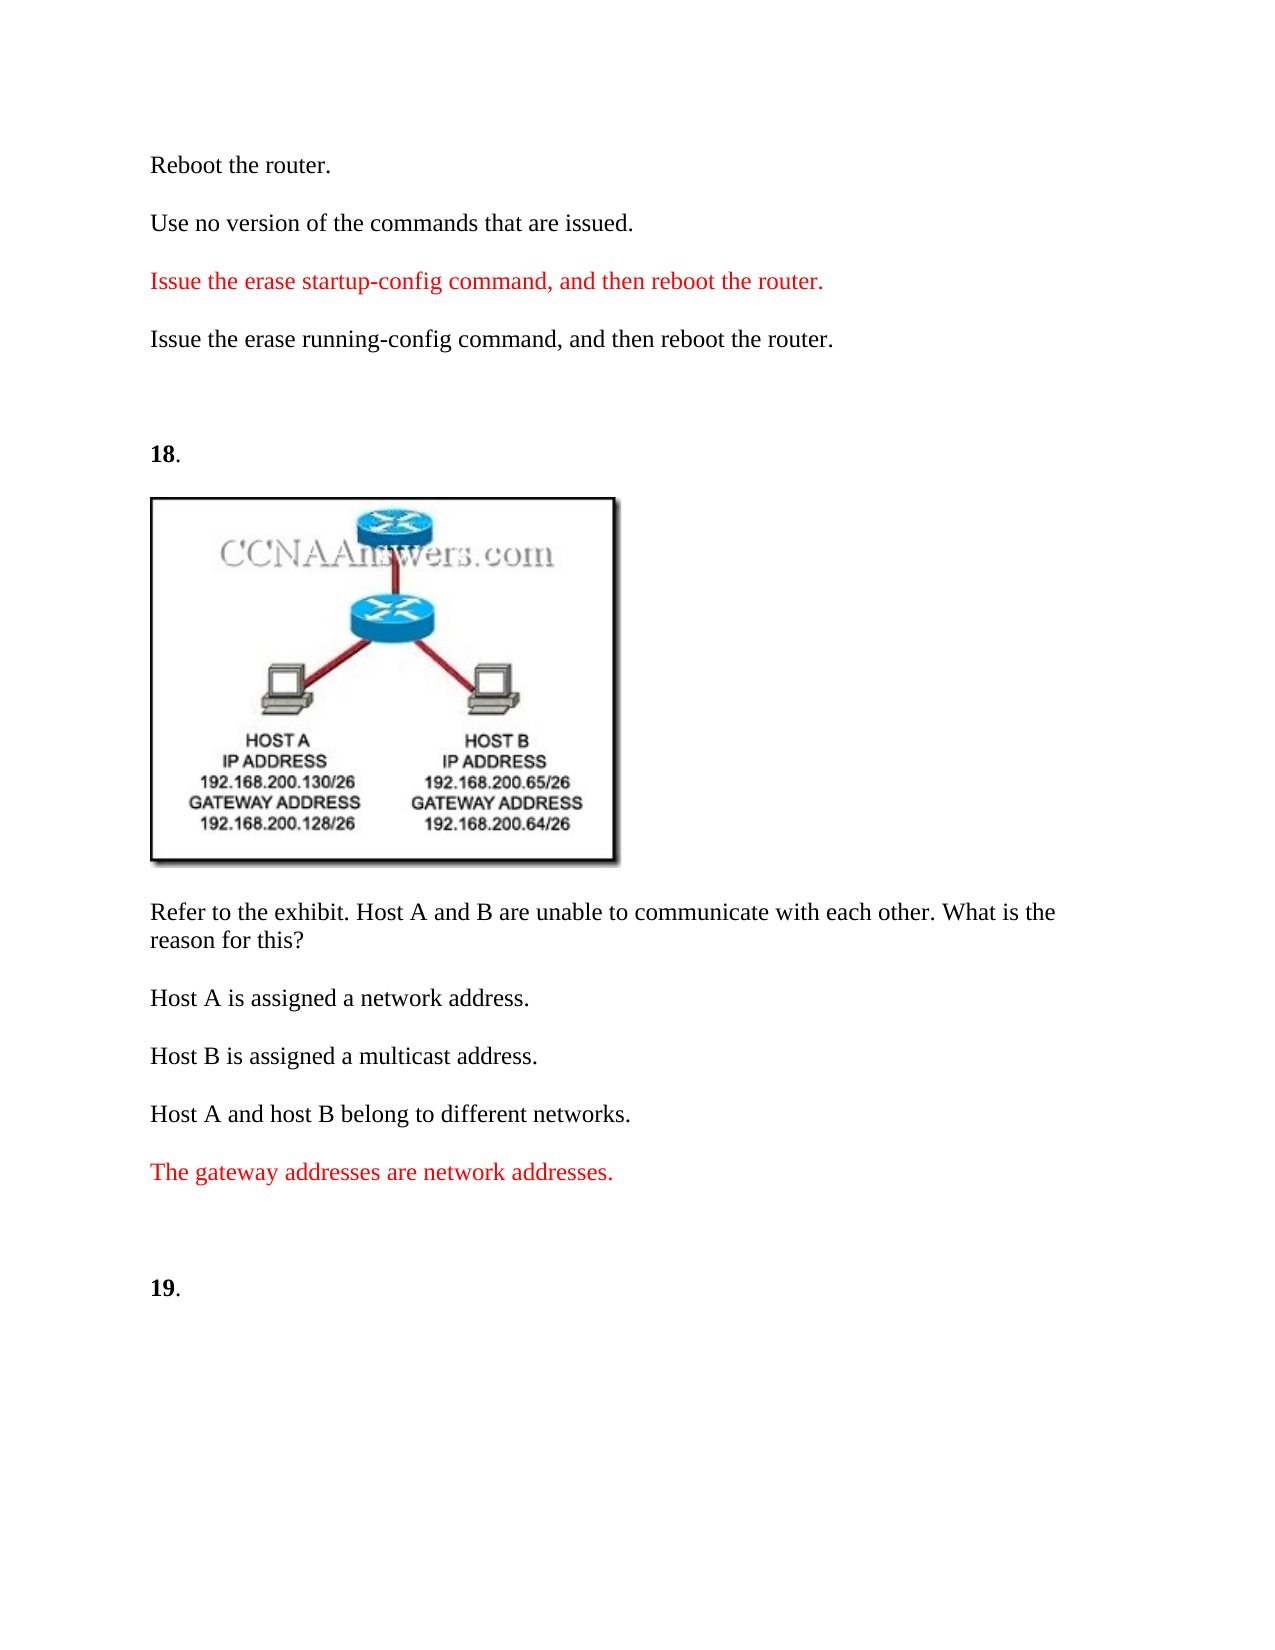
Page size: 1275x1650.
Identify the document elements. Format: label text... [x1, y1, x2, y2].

picture [150, 497, 622, 868]
text The gateway addresses are network addresses. [150, 1157, 1125, 1186]
text Host A is assigned a network address. [150, 983, 1125, 1012]
text Host B is assigned a multicast address. [150, 1041, 1125, 1070]
text Host A and host B belong to different networks. [150, 1099, 1125, 1128]
text 18. [150, 439, 1125, 468]
text Issue the erase running-config command, and then reboot the router. [150, 324, 1125, 352]
text Reboot the router. [150, 150, 1125, 179]
text Refer to the exhibit. Host A and B are unable to communicate with each other. What is the reason for this? [150, 897, 1125, 954]
text Issue the erase startup-config command, and then reboot the router. [150, 266, 1125, 294]
text Use no version of the commands that are issued. [150, 208, 1125, 237]
text 19. [150, 1273, 1125, 1302]
